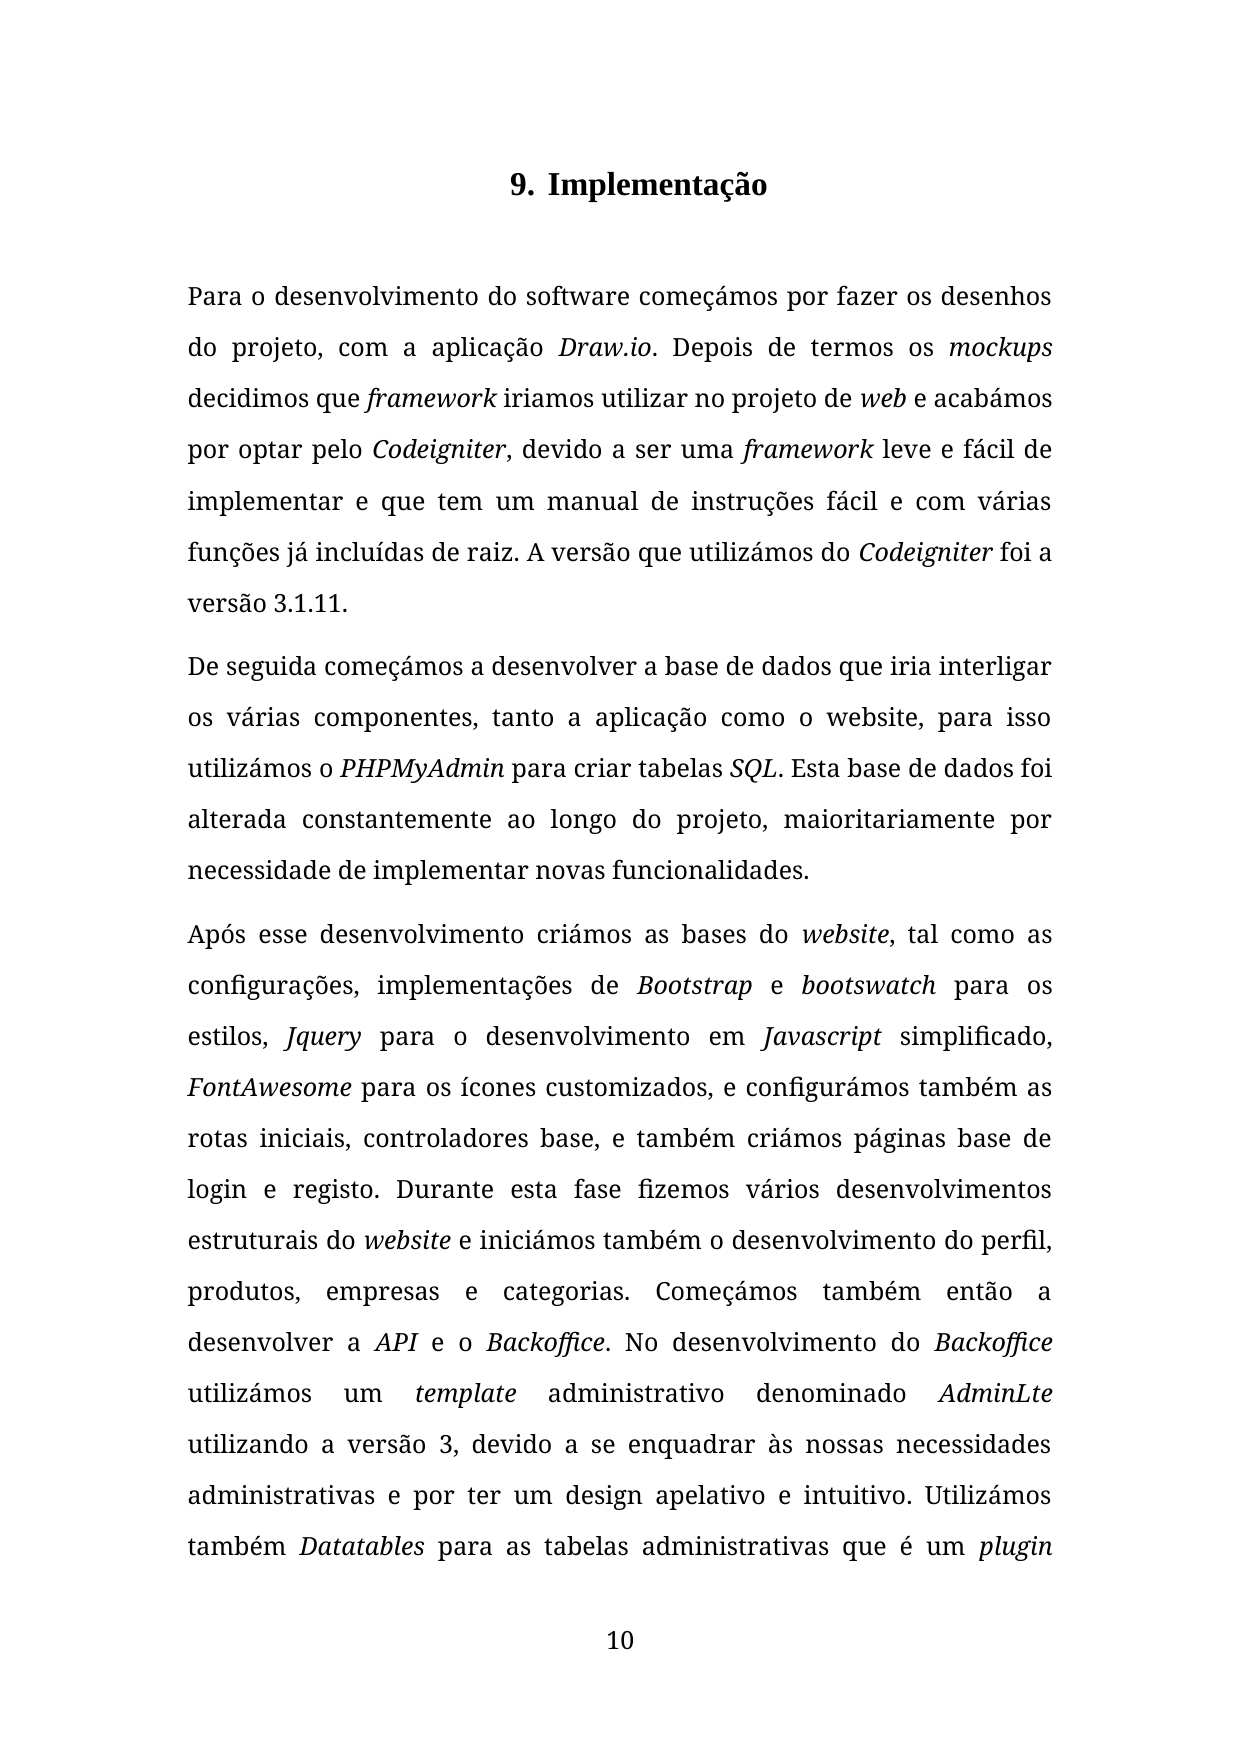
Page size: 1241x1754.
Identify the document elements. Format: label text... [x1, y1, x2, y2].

subtitle Implementação [225, 164, 1053, 203]
text De seguida começámos a desenvolver a base de dados que iria interligar os várias componentes, tanto a aplicação como o website, para isso utilizámos o PHPMyAdmin para criar tabelas SQL. Esta base de dados foi alterada constantemente ao longo do projeto, maioritariamente por necessidade de implementar novas funcionalidades. [187, 649, 1053, 887]
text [187, 916, 1053, 1563]
text Para o desenvolvimento do software começámos por fazer os desenhos do projeto, com a aplicação Draw.io. Depois de termos os mockups decidimos que framework iriamos utilizar no projeto de web e acabámos por optar pelo Codeigniter, devido a ser uma framework leve e fácil de implementar e que tem um manual de instruções fácil e com várias funções já incluídas de raiz. A versão que utilizámos do Codeigniter foi a versão 3.1.11. [187, 279, 1053, 619]
